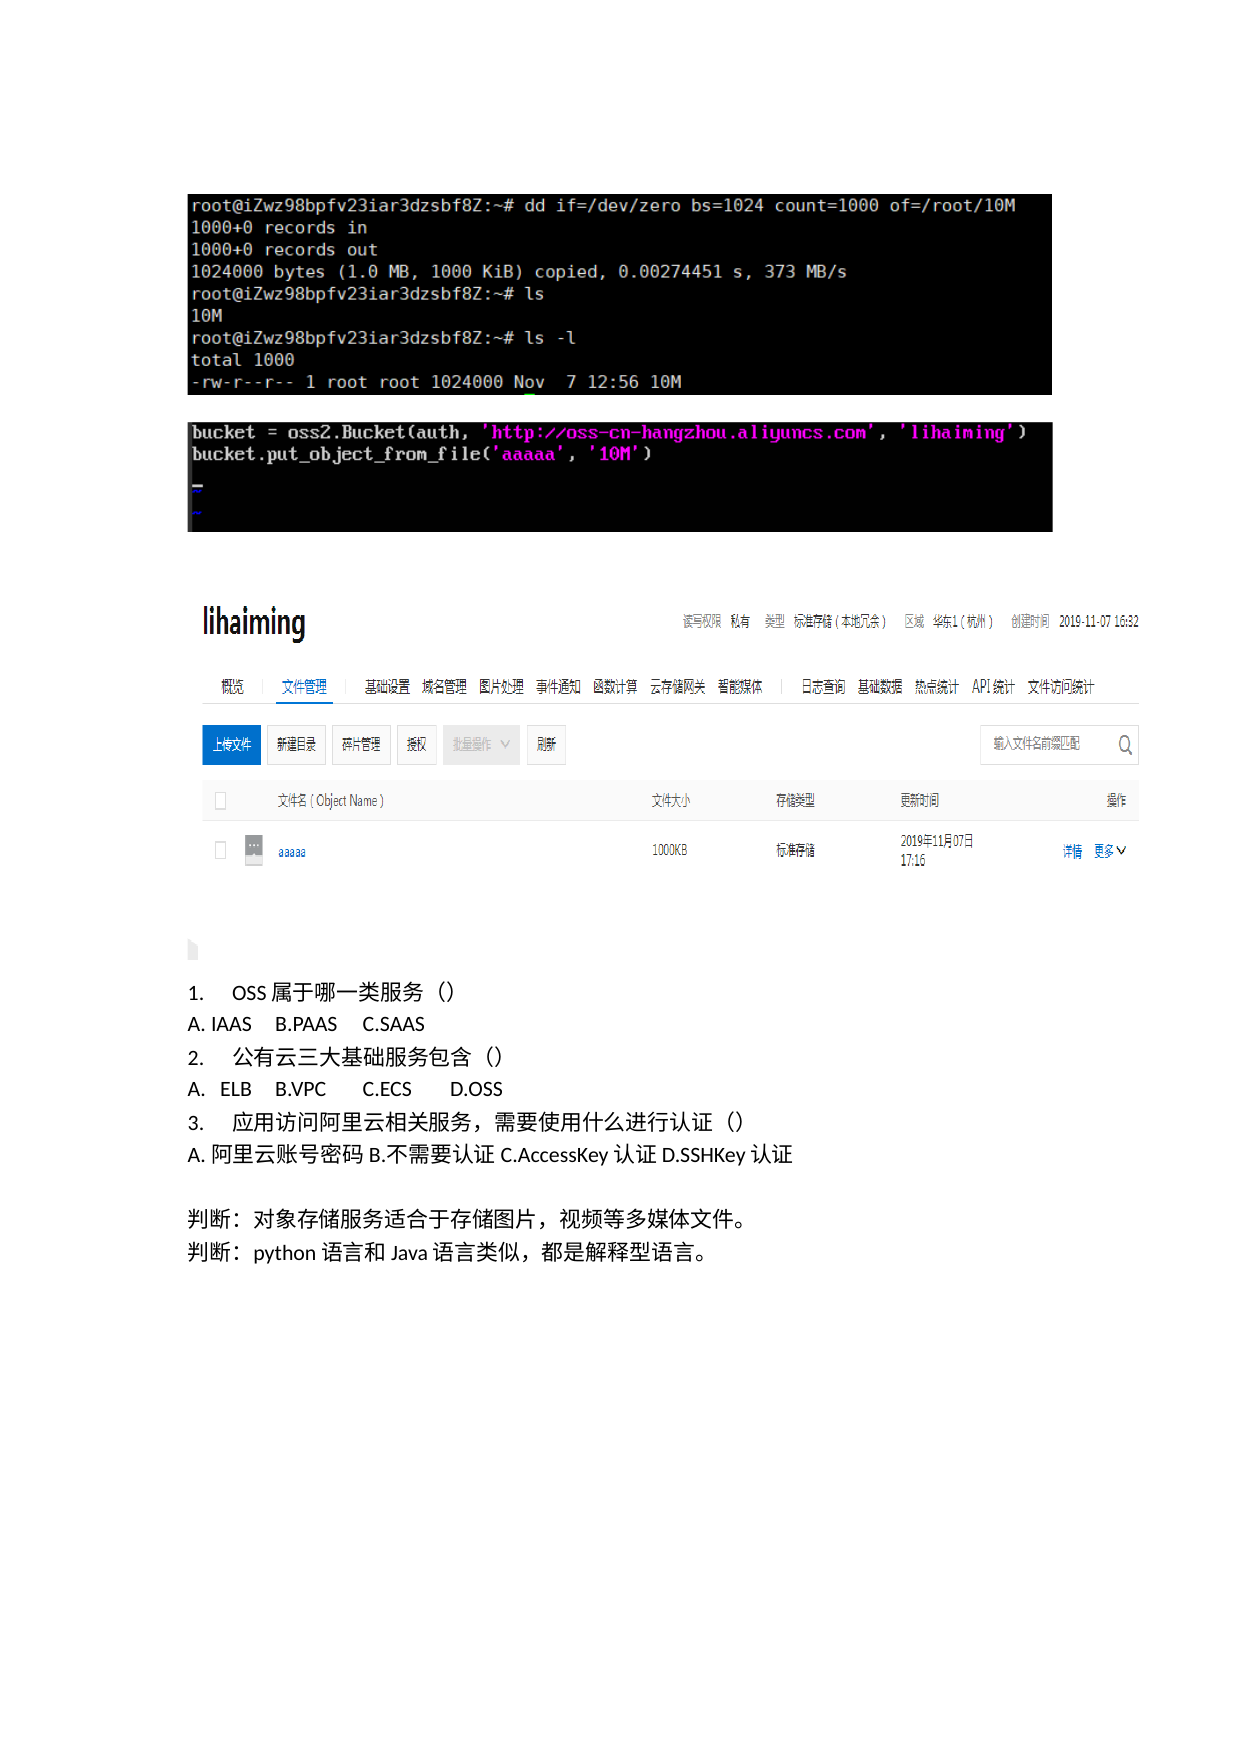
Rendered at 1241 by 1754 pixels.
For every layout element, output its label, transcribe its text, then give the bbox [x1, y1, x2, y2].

picture [187, 422, 1053, 532]
list IAAS B.PAAS C.SAAS [187, 1007, 1053, 1039]
picture [187, 584, 1150, 960]
list ELB B.VPC C.ECS D.OSS [187, 1072, 1053, 1104]
list 应用访问阿里云相关服务，需要使用什么进行认证（） [187, 1104, 1053, 1137]
list 公有云三大基础服务包含（） [187, 1039, 1053, 1072]
list OSS属于哪一类服务（） [187, 974, 1053, 1007]
list 阿里云账号密码 B.不需要认证 C.AccessKey认证 D.SSHKey认证 [187, 1137, 1053, 1169]
text 判断：python语言和Java语言类似，都是解释型语言。 [187, 1234, 1053, 1267]
text 判断：对象存储服务适合于存储图片，视频等多媒体文件。 [187, 1202, 1053, 1234]
picture [187, 194, 1052, 395]
